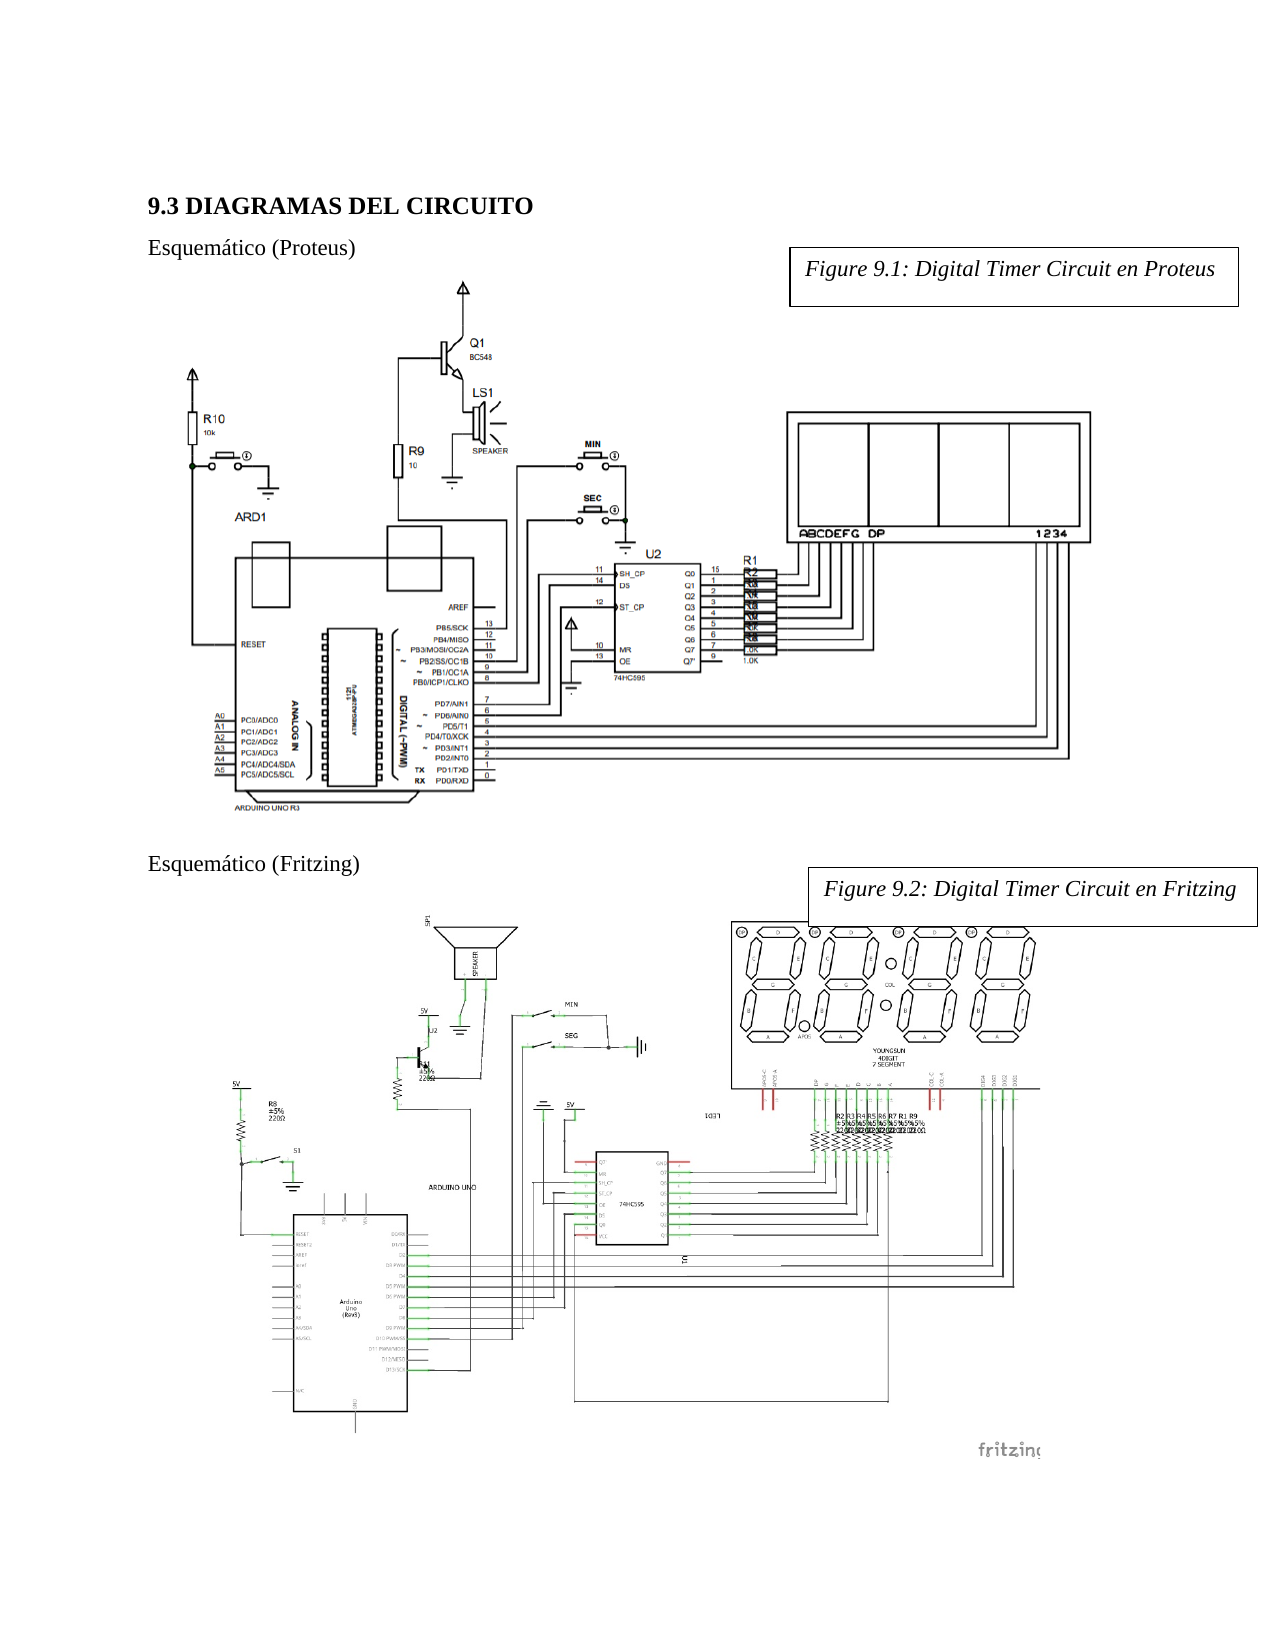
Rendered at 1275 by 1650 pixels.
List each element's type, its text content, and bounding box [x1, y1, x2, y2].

subtitle 9.3 DIAGRAMAS DEL CIRCUITO [148, 191, 1127, 219]
picture [161, 278, 1105, 822]
text Esquemático (Proteus) [148, 234, 1127, 260]
picture [230, 910, 1040, 1457]
